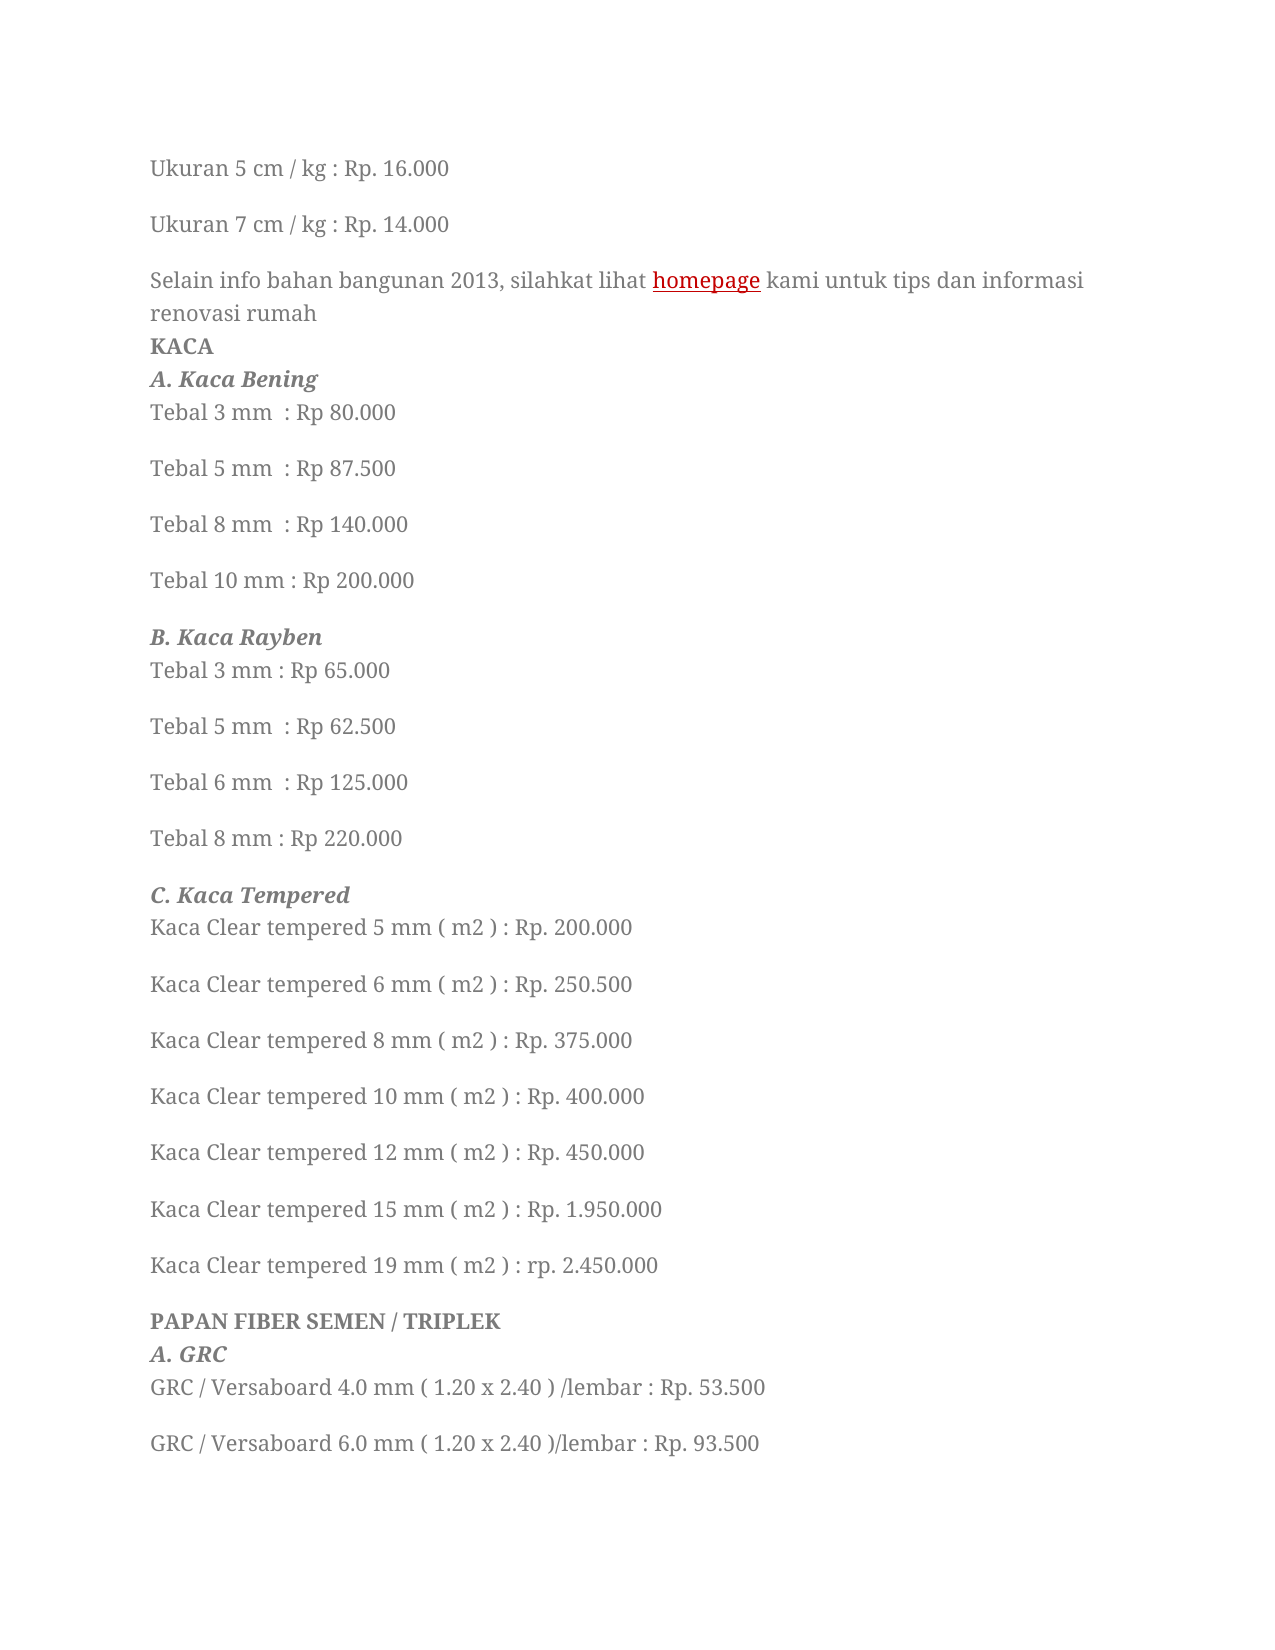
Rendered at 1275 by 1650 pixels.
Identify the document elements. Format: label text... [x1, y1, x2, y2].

text C. Kaca Tempered [150, 877, 1125, 909]
text GRC / Versaboard 6.0 mm ( 1.20 x 2.40 )/lembar : Rp. 93.500 [150, 1425, 1125, 1458]
text Tebal 8 mm : Rp 140.000 [150, 506, 1125, 539]
text GRC / Versaboard 4.0 mm ( 1.20 x 2.40 ) /lembar : Rp. 53.500 [150, 1369, 1125, 1402]
text A. GRC [150, 1336, 1125, 1369]
text Ukuran 7 cm / kg : Rp. 14.000 [150, 206, 1125, 239]
text Kaca Clear tempered 5 mm ( m2 ) : Rp. 200.000 [150, 909, 1125, 942]
text Tebal 6 mm : Rp 125.000 [150, 764, 1125, 797]
text KACA [150, 328, 1125, 361]
text Selain info bahan bangunan 2013, silahkat lihat homepage kami untuk tips dan informasi renovasi rumah [150, 262, 1125, 328]
text B. Kaca Rayben [150, 619, 1125, 652]
text Kaca Clear tempered 8 mm ( m2 ) : Rp. 375.000 [150, 1022, 1125, 1055]
text Tebal 3 mm : Rp 65.000 [150, 652, 1125, 684]
text Tebal 8 mm : Rp 220.000 [150, 820, 1125, 853]
text Kaca Clear tempered 12 mm ( m2 ) : Rp. 450.000 [150, 1134, 1125, 1167]
text Tebal 5 mm : Rp 87.500 [150, 450, 1125, 483]
text PAPAN FIBER SEMEN / TRIPLEK [150, 1303, 1125, 1336]
text Kaca Clear tempered 19 mm ( m2 ) : rp. 2.450.000 [150, 1247, 1125, 1280]
text Ukuran 5 cm / kg : Rp. 16.000 [150, 150, 1125, 183]
text A. Kaca Bening [150, 361, 1125, 394]
text Kaca Clear tempered 6 mm ( m2 ) : Rp. 250.500 [150, 966, 1125, 998]
text Kaca Clear tempered 10 mm ( m2 ) : Rp. 400.000 [150, 1078, 1125, 1111]
text Tebal 10 mm : Rp 200.000 [150, 562, 1125, 595]
text Tebal 3 mm : Rp 80.000 [150, 394, 1125, 427]
text Tebal 5 mm : Rp 62.500 [150, 708, 1125, 741]
text Kaca Clear tempered 15 mm ( m2 ) : Rp. 1.950.000 [150, 1191, 1125, 1223]
